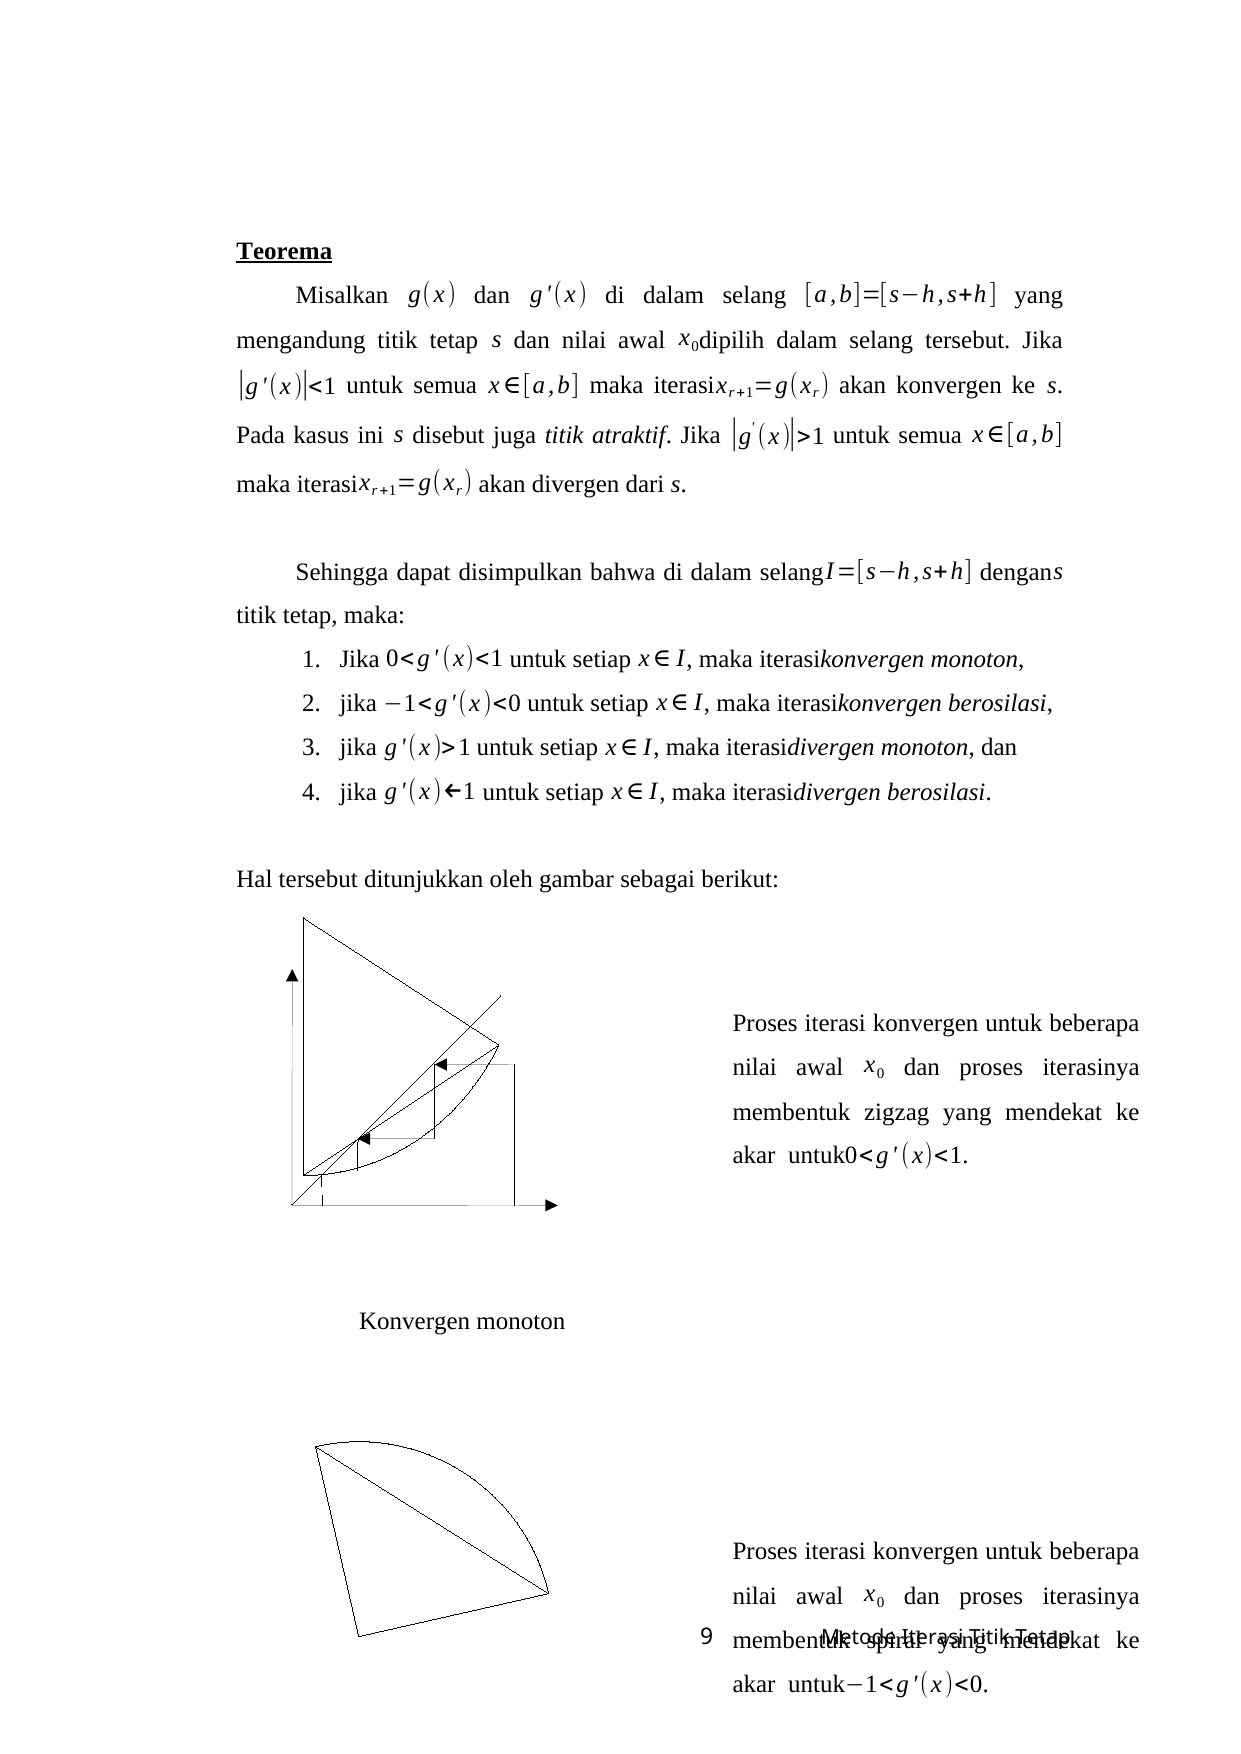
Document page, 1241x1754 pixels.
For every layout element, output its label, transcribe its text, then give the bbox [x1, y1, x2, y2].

list jika untuk setiap , maka iterasikonvergen berosilasi, [302, 687, 1063, 717]
text Hal tersebut ditunjukkan oleh gambar sebagai berikut: [236, 864, 1063, 892]
list Jika untuk setiap , maka iterasikonvergen monoton, [302, 643, 1063, 673]
text Teorema [236, 236, 1063, 265]
text Misalkan dan di dalam selang yang mengandung titik tetap dan nilai awal dipilih dalam selang tersebut. Jika untuk semua maka iterasi akan konvergen ke . Pada kasus ini disebut juga titik atraktif. Jika untuk semua maka iterasi akan divergen dari s. [236, 279, 1063, 499]
list jika untuk setiap , maka iterasidivergen berosilasi. [302, 776, 1063, 806]
list jika untuk setiap , maka iterasidivergen monoton, dan [302, 732, 1063, 762]
text Sehingga dapat disimpulkan bahwa di dalam selang dengantitik tetap, maka: [236, 557, 1063, 629]
